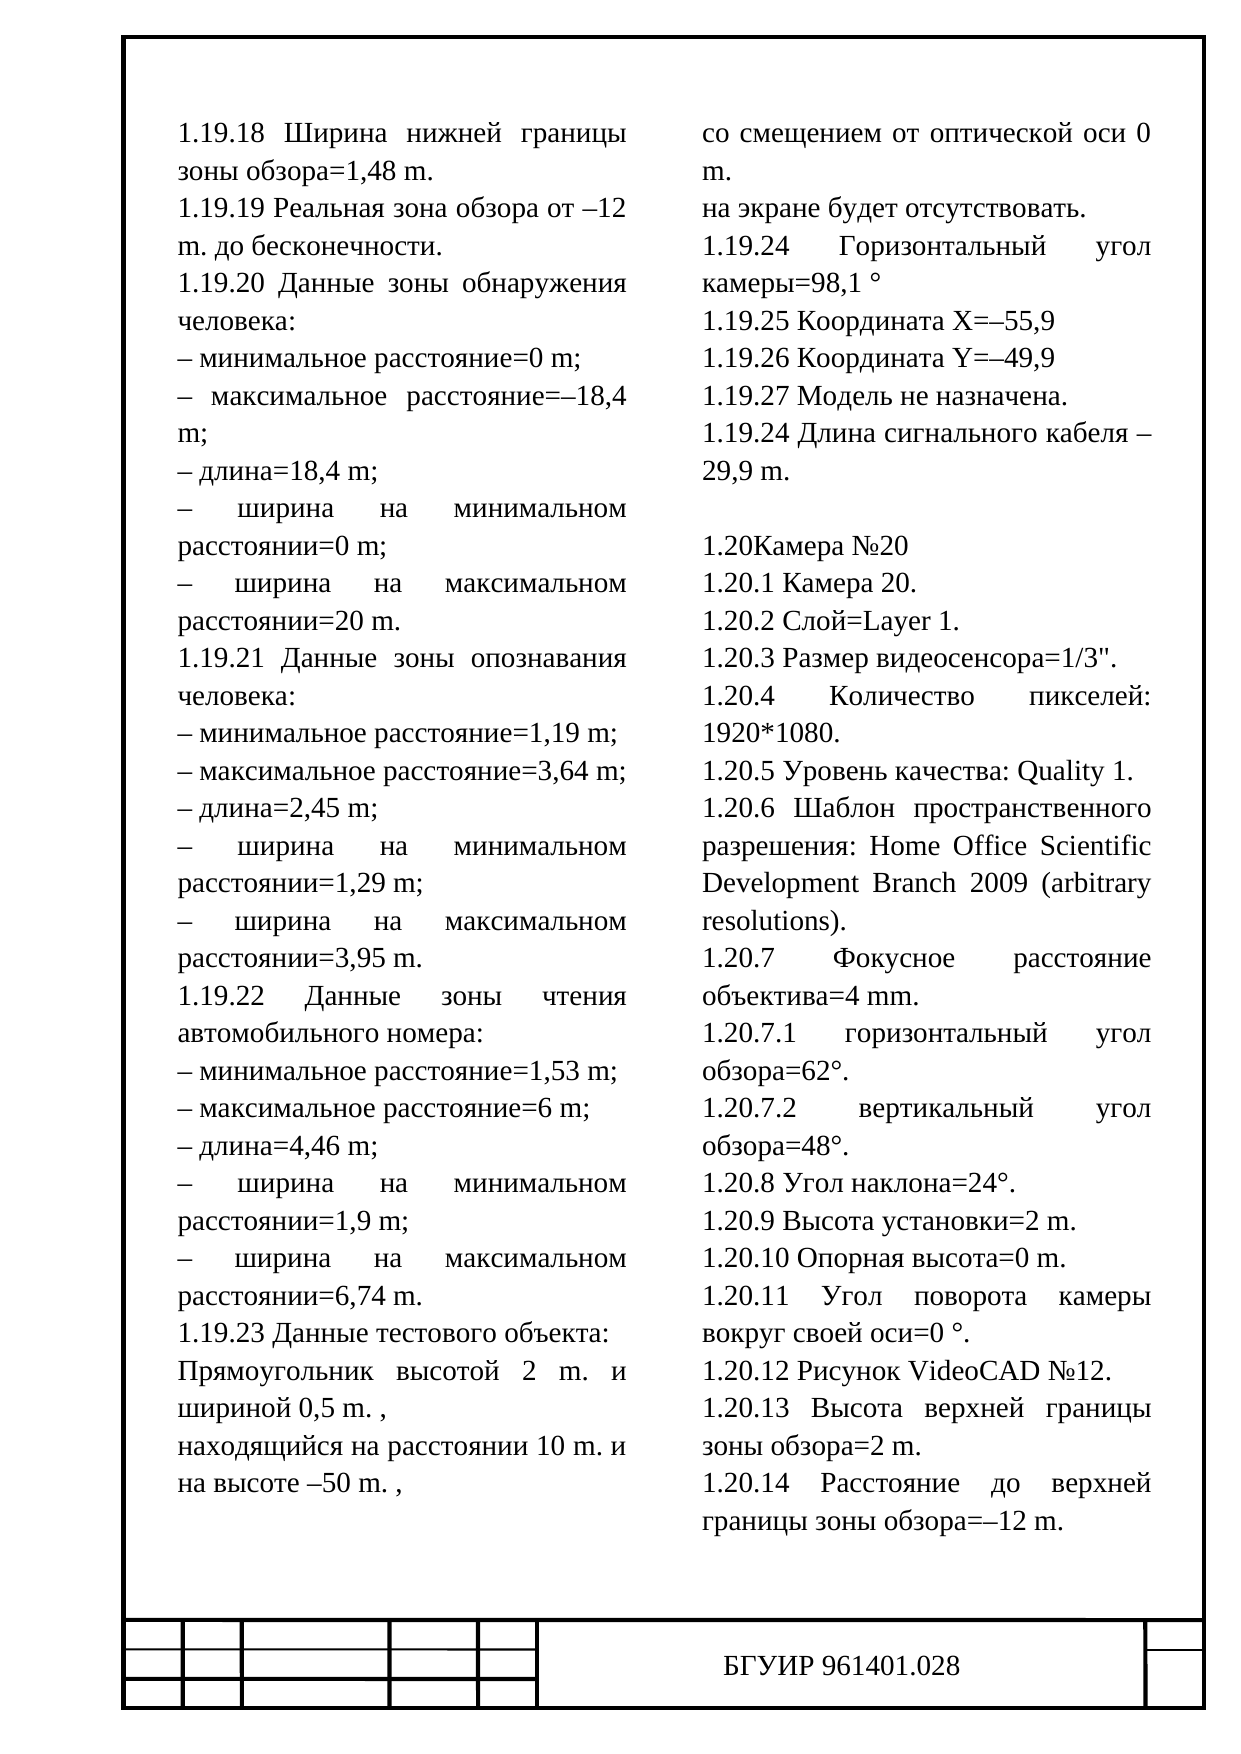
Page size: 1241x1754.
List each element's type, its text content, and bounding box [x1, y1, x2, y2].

text – минимальное расстояние=1,53 m; [177, 1050, 627, 1087]
text – ширина на минимальном расстоянии=0 m; [177, 487, 627, 562]
text 1.19.20 Данные зоны обнаружения человека: [177, 262, 627, 337]
text 1.19.23 Данные тестового объекта: [177, 1312, 627, 1350]
text 1.20.7.1 горизонтальный угол обзора=62°. [702, 1012, 1152, 1087]
text Прямоугольник высотой 2 m. и шириной 0,5 m. , [177, 1350, 627, 1425]
text 1.20.13 Высота верхней границы зоны обзора=2 m. [702, 1387, 1152, 1462]
text – ширина на максимальном расстоянии=6,74 m. [177, 1237, 627, 1312]
text – ширина на максимальном расстоянии=3,95 m. [177, 900, 627, 975]
text – ширина на максимальном расстоянии=20 m. [177, 562, 627, 637]
text – минимальное расстояние=1,19 m; [177, 712, 627, 750]
text 1.20.7 Фокусное расстояние объектива=4 mm. [702, 937, 1152, 1012]
text – максимальное расстояние=6 m; [177, 1087, 627, 1125]
text 1.20.10 Опорная высота=0 m. [702, 1237, 1152, 1275]
text 1.20.3 Размер видеосенсора=1/3". [702, 637, 1152, 675]
text 1.20.1 Камера 20. [702, 562, 1152, 600]
text – длина=2,45 m; [177, 787, 627, 825]
text 1.20.6 Шаблон пространственного разрешения: Home Office Scientific Development Branch 2009 (arbitrary resolutions). [702, 787, 1152, 937]
text 1.19.22 Данные зоны чтения автомобильного номера: [177, 975, 627, 1050]
text 1.20.12 Рисунок VideoCAD №12. [702, 1350, 1152, 1387]
text 1.19.25 Координата X=–55,9 [702, 300, 1152, 337]
text 1.19.24 Горизонтальный угол камеры=98,1 ° [702, 225, 1152, 300]
text на экране будет отсутствовать. [702, 187, 1152, 225]
text находящийся на расстоянии 10 m. и на высоте –50 m. , [177, 1425, 627, 1500]
text – максимальное расстояние=–18,4 m; [177, 375, 627, 450]
text 1.20.5 Уровень качества: Quality 1. [702, 750, 1152, 787]
text 1.20.2 Слой=Layer 1. [702, 600, 1152, 637]
text – длина=4,46 m; [177, 1125, 627, 1162]
text – максимальное расстояние=3,64 m; [177, 750, 627, 787]
text – ширина на минимальном расстоянии=1,29 m; [177, 825, 627, 900]
text 1.19.18 Ширина нижней границы зоны обзора=1,48 m. [177, 112, 627, 187]
text 1.20.4 Количество пикселей: 1920*1080. [702, 675, 1152, 750]
text – длина=18,4 m; [177, 450, 627, 487]
text 1.20.14 Расстояние до верхней границы зоны обзора=–12 m. [702, 1462, 1152, 1537]
text 1.20.9 Высота установки=2 m. [702, 1200, 1152, 1237]
text 1.19.27 Модель не назначена. [702, 375, 1152, 412]
text – минимальное расстояние=0 m; [177, 337, 627, 375]
text 1.20.11 Угол поворота камеры вокруг своей оси=0 °. [702, 1275, 1152, 1350]
text 1.20Камера №20 [702, 525, 1152, 562]
text – ширина на минимальном расстоянии=1,9 m; [177, 1162, 627, 1237]
text 1.20.8 Угол наклона=24°. [702, 1162, 1152, 1200]
text со смещением от оптической оси 0 m. [702, 112, 1152, 187]
text 1.20.7.2 вертикальный угол обзора=48°. [702, 1087, 1152, 1162]
text 1.19.26 Координата Y=–49,9 [702, 337, 1152, 375]
text 1.19.21 Данные зоны опознавания человека: [177, 637, 627, 712]
text 1.19.19 Реальная зона обзора от –12 m. до бесконечности. [177, 187, 627, 262]
text 1.19.24 Длина сигнального кабеля – 29,9 m. [702, 412, 1152, 487]
